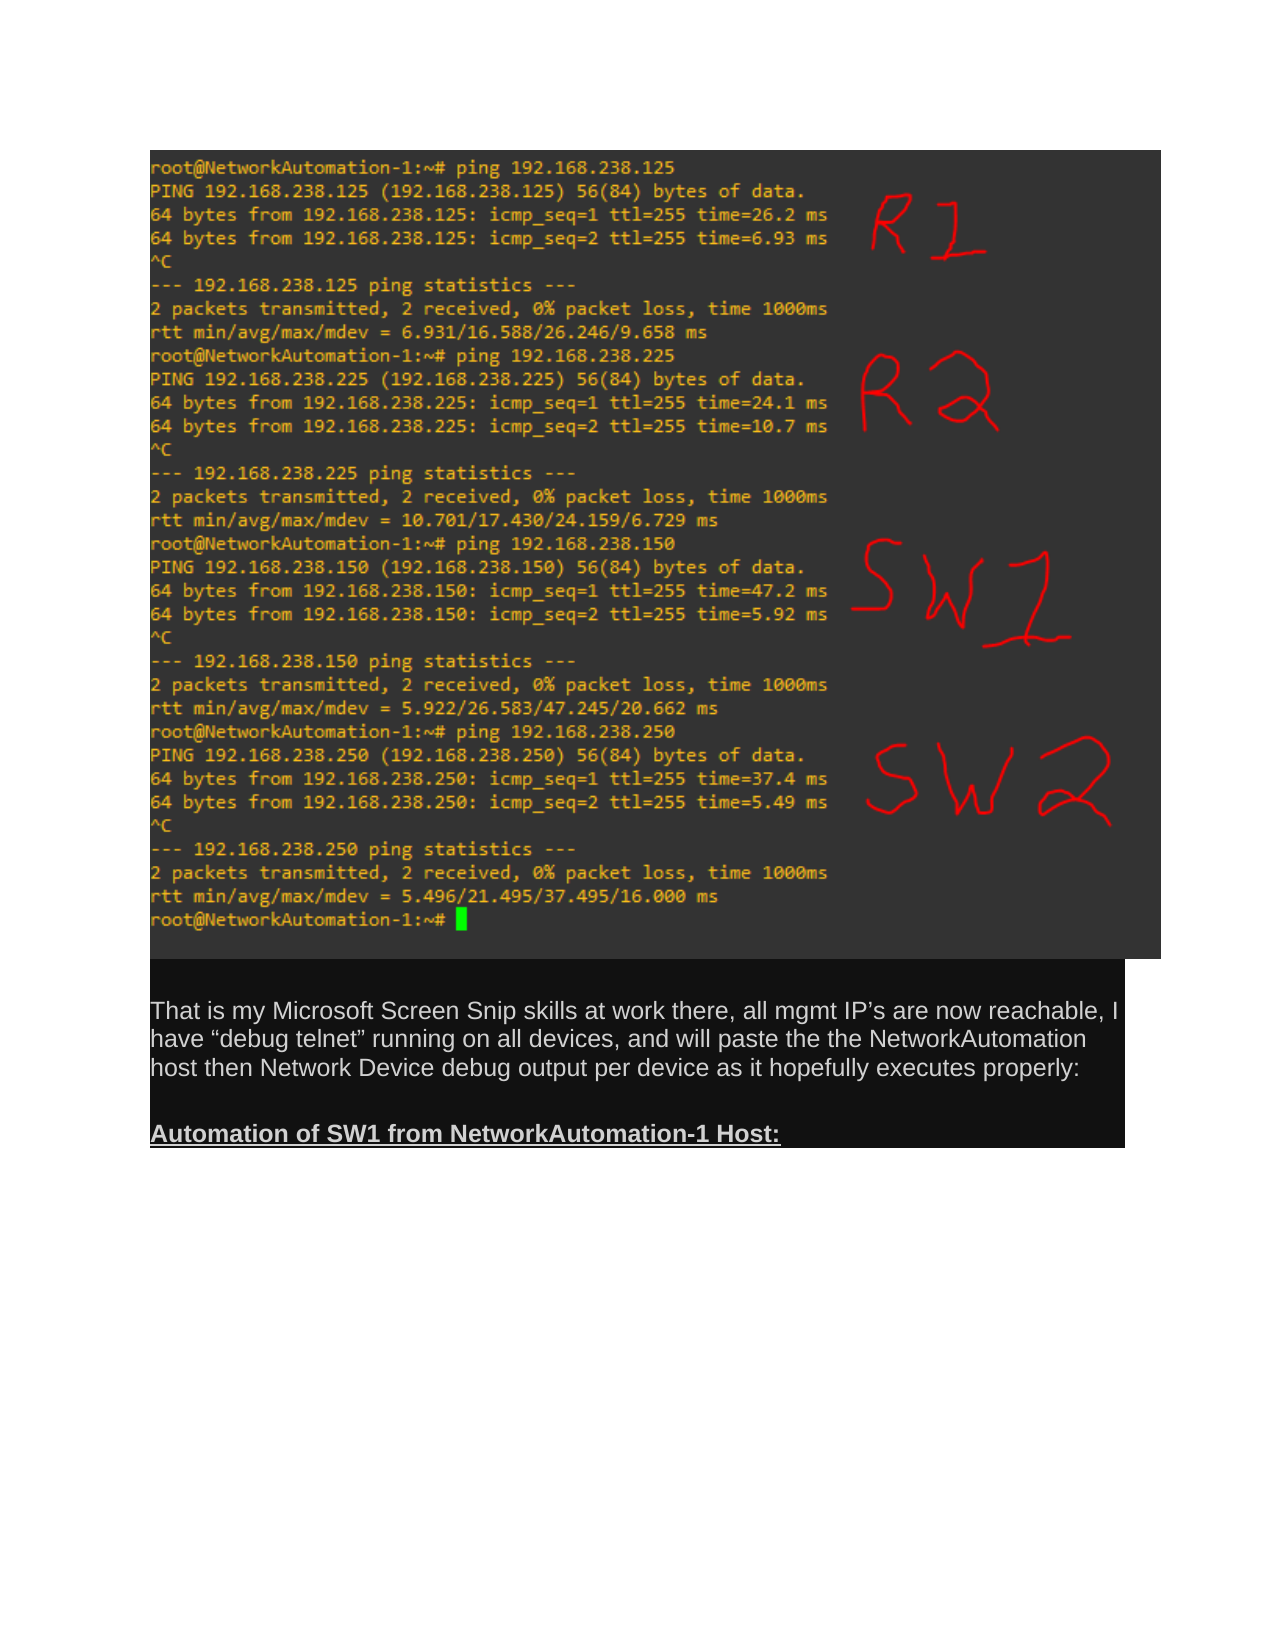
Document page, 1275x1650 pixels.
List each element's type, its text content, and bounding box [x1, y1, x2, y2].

text That is my Microsoft Screen Snip skills at work there, all mgmt IP’s are now reachable, I have “debug telnet” running on all devices, and will paste the the NetworkAutomation host then Network Device debug output per device as it hopefully executes properly: [150, 996, 1125, 1082]
text Automation of SW1 from NetworkAutomation-1 Host: [150, 1119, 1125, 1148]
picture [150, 150, 1161, 959]
